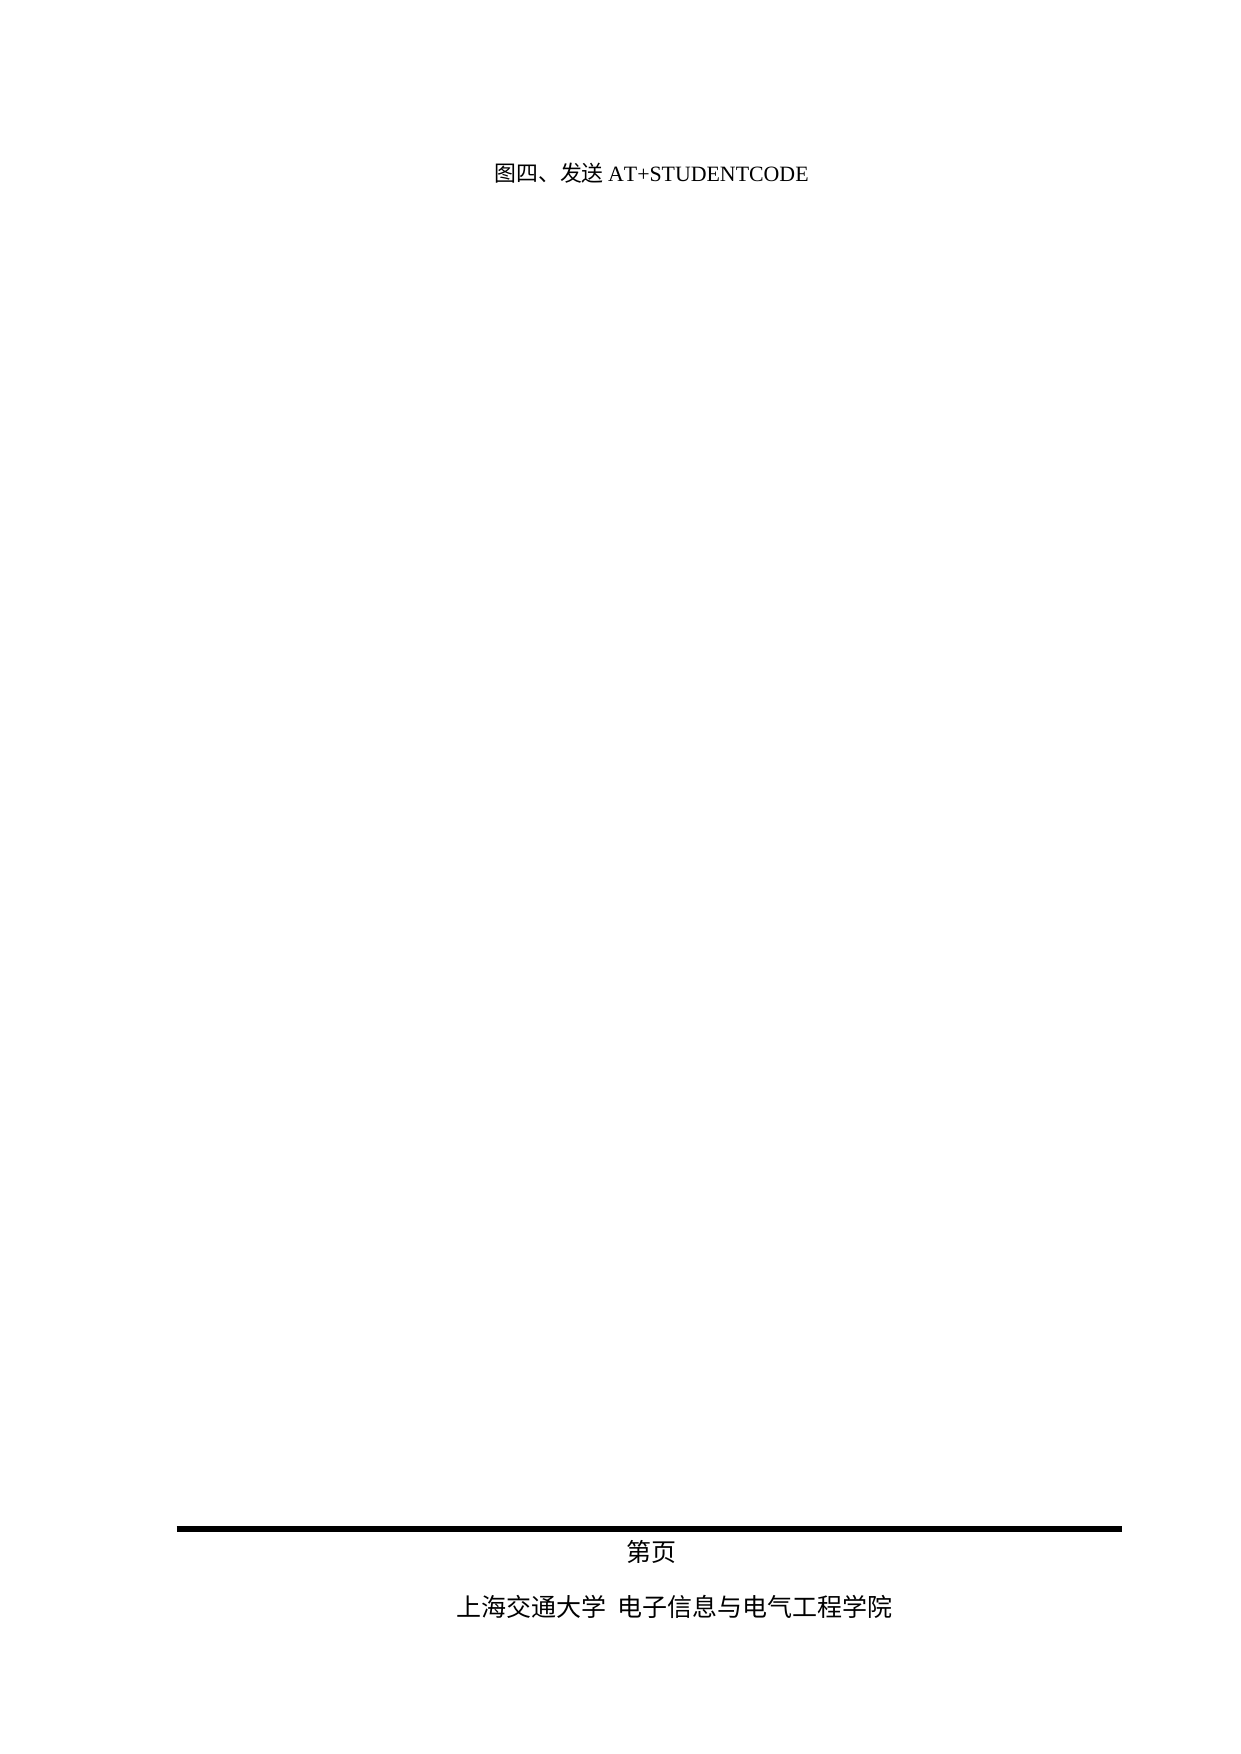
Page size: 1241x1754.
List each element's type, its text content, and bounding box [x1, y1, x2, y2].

text 图四、发送AT+STUDENTCODE [177, 156, 1126, 187]
